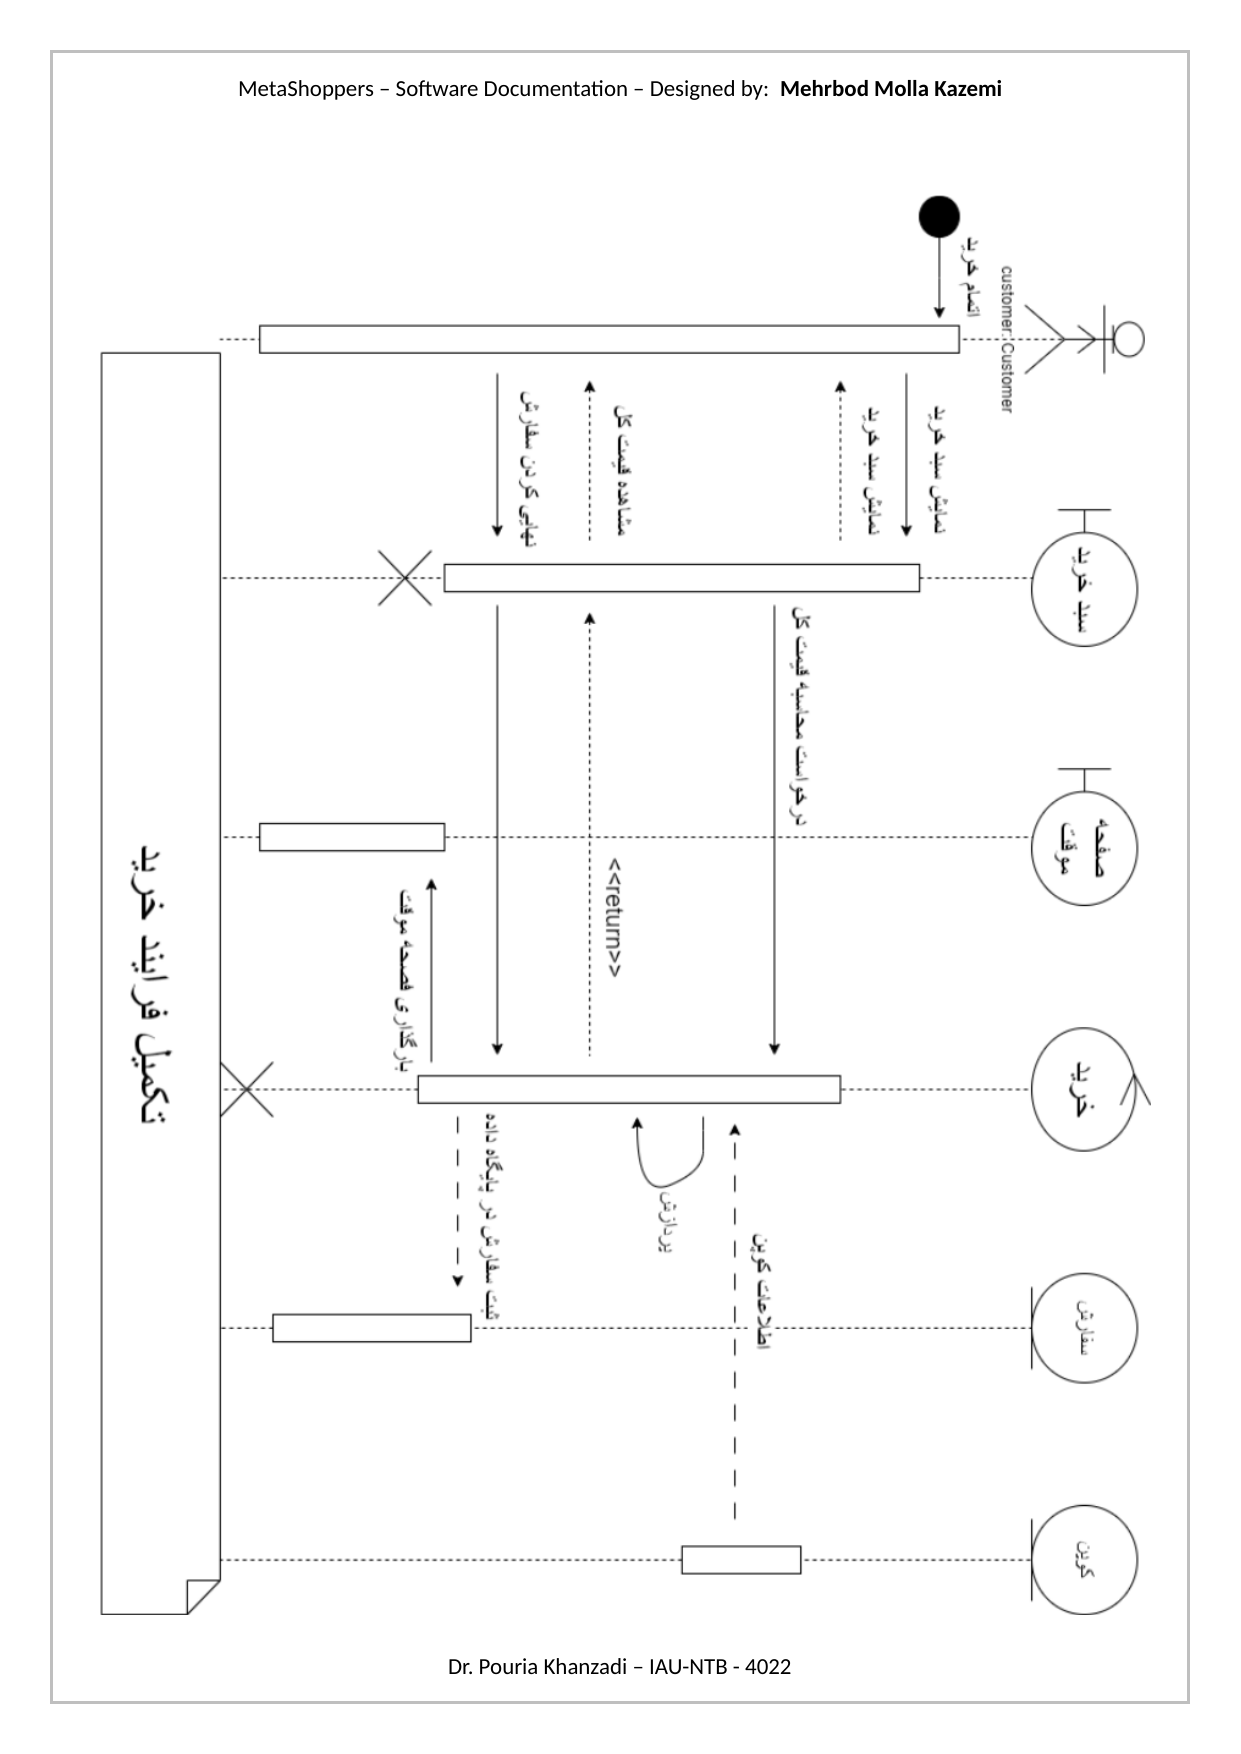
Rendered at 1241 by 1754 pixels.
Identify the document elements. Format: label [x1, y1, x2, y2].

picture [101, 197, 1150, 1613]
